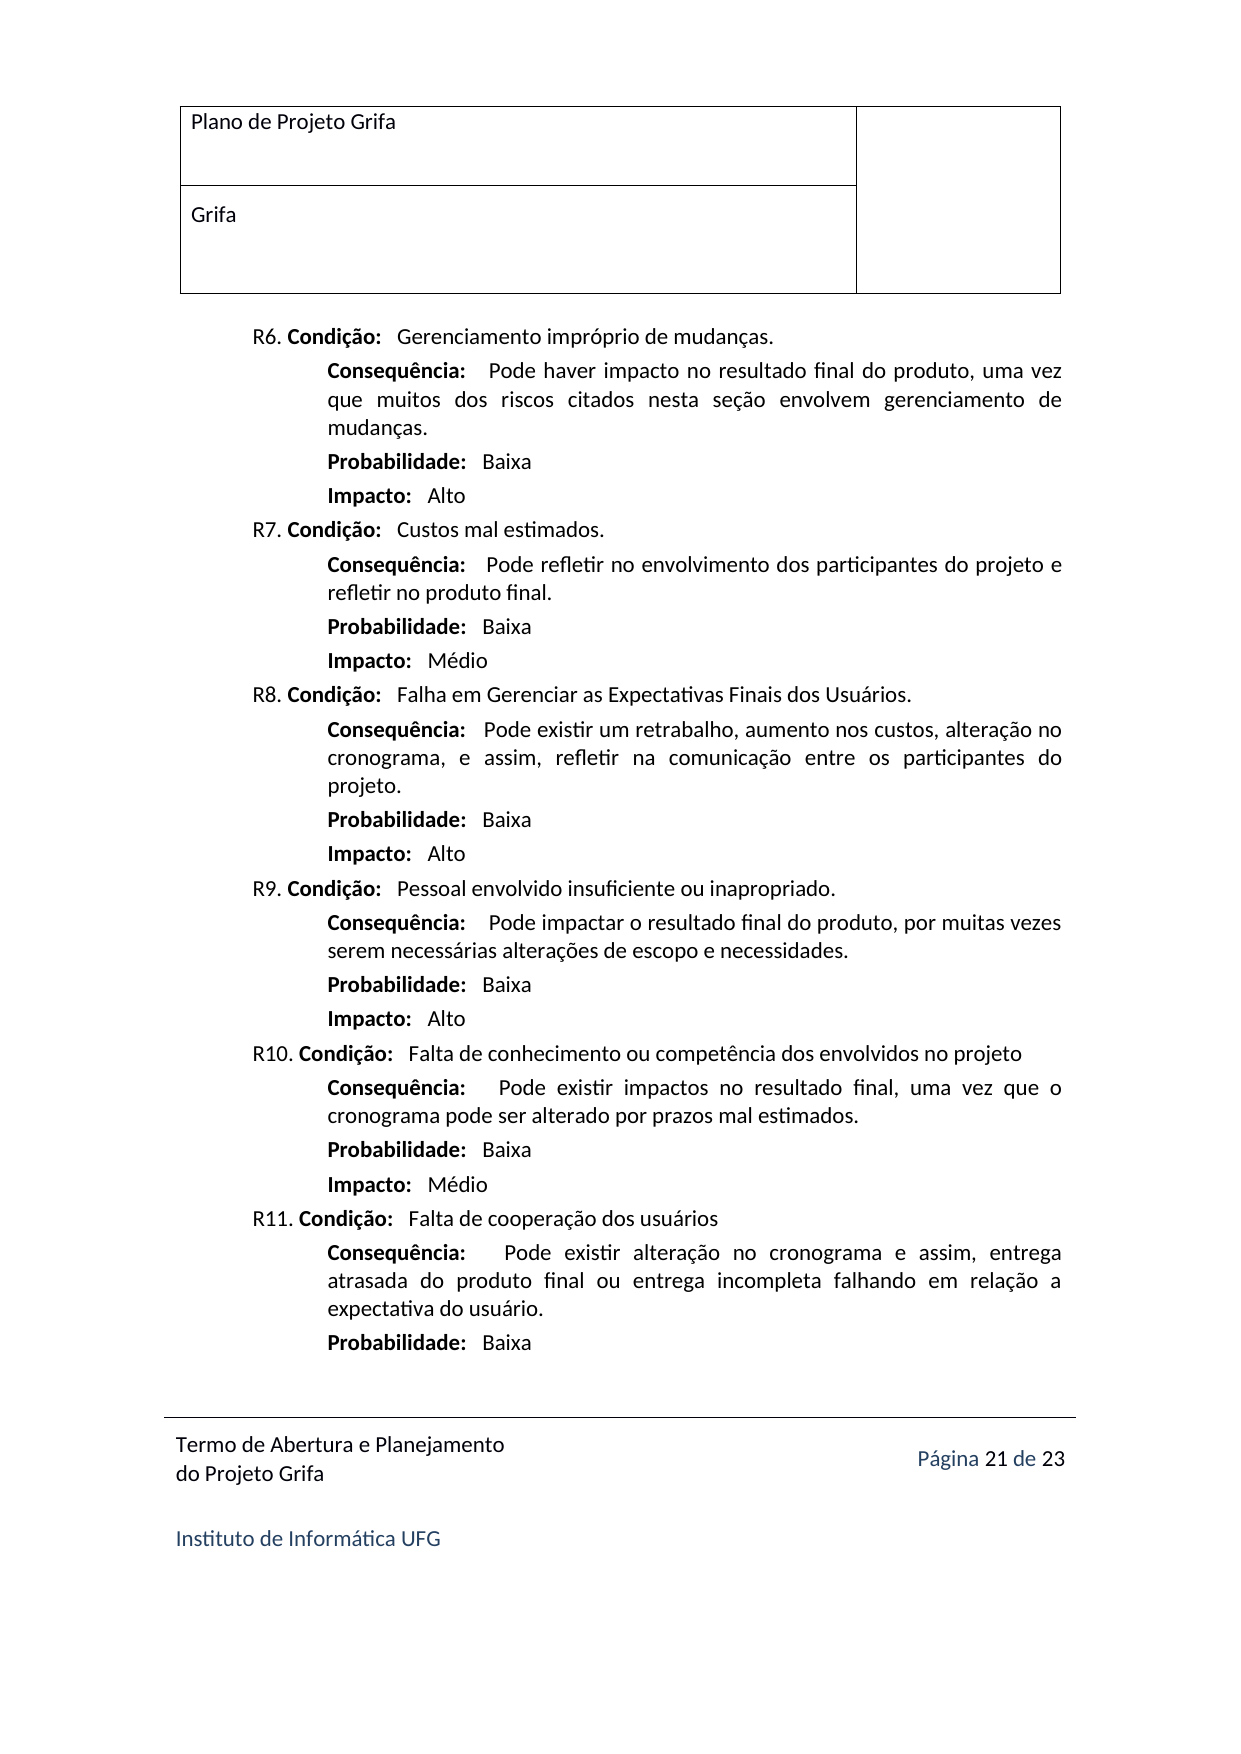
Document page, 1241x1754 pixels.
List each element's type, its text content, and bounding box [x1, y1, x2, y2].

text Consequência: Pode refletir no envolvimento dos participantes do projeto e refletir no produto final. [327, 550, 1063, 606]
text Probabilidade: Baixa [327, 1328, 1063, 1357]
text Consequência: Pode impactar o resultado final do produto, por muitas vezes serem necessárias alterações de escopo e necessidades. [327, 908, 1063, 964]
text Impacto: Alto [327, 481, 1063, 509]
text Impacto: Alto [327, 1004, 1063, 1033]
text Impacto: Médio [327, 1170, 1063, 1198]
text Consequência: Pode haver impacto no resultado final do produto, uma vez que muitos dos riscos citados nesta seção envolvem gerenciamento de mudanças. [327, 357, 1063, 441]
text Impacto: Médio [327, 646, 1063, 674]
text Probabilidade: Baixa [327, 970, 1063, 998]
text Probabilidade: Baixa [327, 1135, 1063, 1163]
text Consequência: Pode existir alteração no cronograma e assim, entrega atrasada do produto final ou entrega incompleta falhando em relação a expectativa do usuário. [327, 1238, 1063, 1322]
text R11. Condição: Falta de cooperação dos usuários [252, 1204, 1063, 1232]
text Consequência: Pode existir impactos no resultado final, uma vez que o cronograma pode ser alterado por prazos mal estimados. [327, 1073, 1063, 1129]
text Impacto: Alto [327, 839, 1063, 867]
text Probabilidade: Baixa [327, 612, 1063, 640]
text Consequência: Pode existir um retrabalho, aumento nos custos, alteração no cronograma, e assim, refletir na comunicação entre os participantes do projeto. [327, 715, 1063, 799]
text Probabilidade: Baixa [327, 805, 1063, 833]
text R8. Condição: Falha em Gerenciar as Expectativas Finais dos Usuários. [252, 681, 1063, 709]
text R7. Condição: Custos mal estimados. [252, 516, 1063, 543]
text R10. Condição: Falta de conhecimento ou competência dos envolvidos no projeto [252, 1039, 1063, 1067]
text R6. Condição: Gerenciamento impróprio de mudanças. [252, 322, 1063, 350]
text Probabilidade: Baixa [327, 447, 1063, 475]
text R9. Condição: Pessoal envolvido insuficiente ou inapropriado. [252, 874, 1063, 902]
